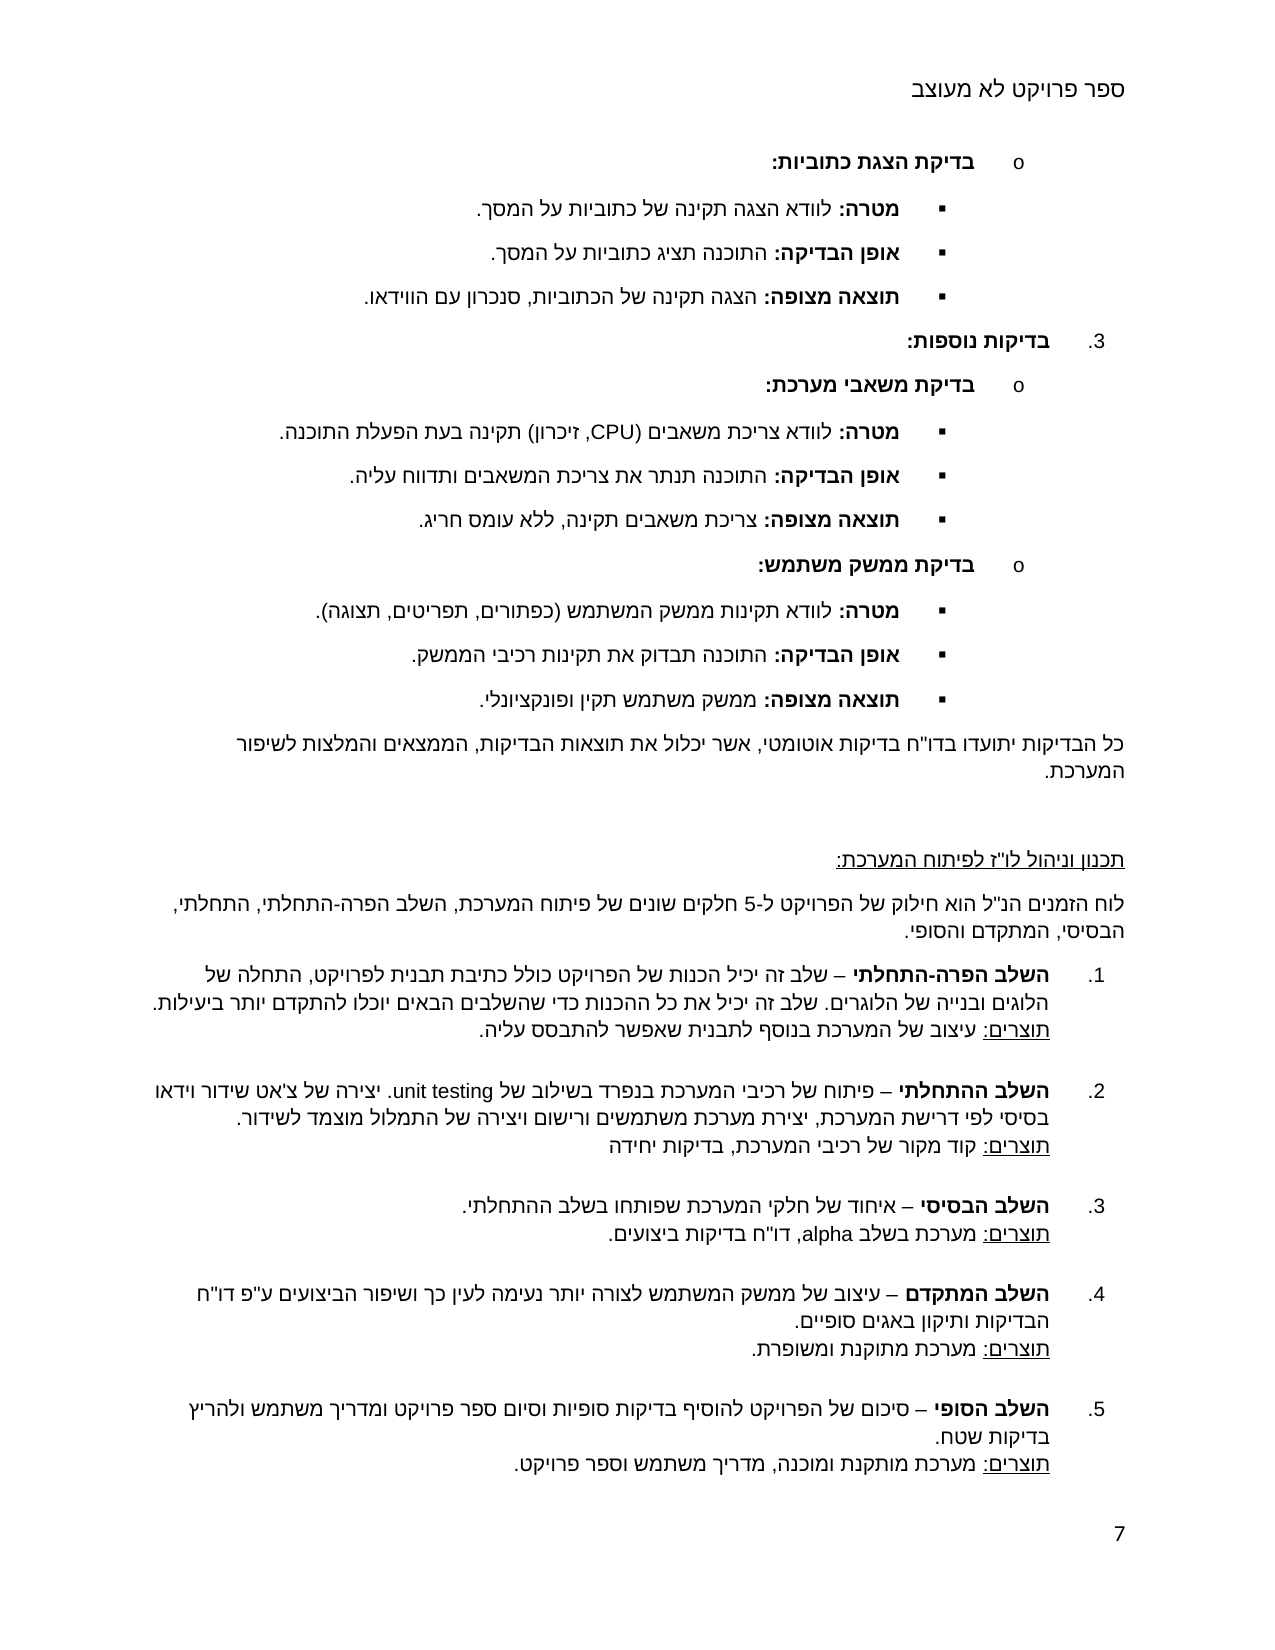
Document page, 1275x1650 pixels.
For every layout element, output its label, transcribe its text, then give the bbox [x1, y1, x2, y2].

list אופן הבדיקה: התוכנה תציג כתוביות על המסך. [150, 241, 937, 265]
list תוצאה מצופה: הצגה תקינה של הכתוביות, סנכרון עם הווידאו. [150, 285, 937, 309]
list בדיקת הצגת כתוביות: [150, 150, 1012, 176]
list מטרה: לוודא הצגה תקינה של כתוביות על המסך. [150, 196, 937, 220]
list השלב ההתחלתי – פיתוח של רכיבי המערכת בנפרד בשילוב של unit testing. יצירה של צ'אט שידור וידאו בסיסי לפי דרישת המערכת, יצירת מערכת משתמשים ורישום ויצירה של התמלול מוצמד לשידור. תוצרים: קוד מקור של רכיבי המערכת, בדיקות יחידה [150, 1079, 1087, 1190]
list בדיקת משאבי מערכת: [150, 373, 1012, 399]
text לוח הזמנים הנ"ל הוא חילוק של הפרויקט ל-5 חלקים שונים של פיתוח המערכת, השלב הפרה-התחלתי, התחלתי, הבסיסי, המתקדם והסופי. [150, 892, 1125, 943]
list מטרה: לוודא תקינות ממשק המשתמש (כפתורים, תפריטים, תצוגה). [150, 599, 937, 623]
list אופן הבדיקה: התוכנה תנתר את צריכת המשאבים ותדווח עליה. [150, 464, 937, 488]
list השלב הבסיסי – איחוד של חלקי המערכת שפותחו בשלב ההתחלתי. תוצרים: מערכת בשלב alpha, דו"ח בדיקות ביצועים. [150, 1194, 1087, 1278]
text כל הבדיקות יתועדו בדו"ח בדיקות אוטומטי, אשר יכלול את תוצאות הבדיקות, הממצאים והמלצות לשיפור המערכת. [150, 732, 1125, 783]
list השלב המתקדם – עיצוב של ממשק המשתמש לצורה יותר נעימה לעין כך ושיפור הביצועים ע"פ דו"ח הבדיקות ותיקון באגים סופיים. תוצרים: מערכת מתוקנת ומשופרת. [150, 1282, 1087, 1393]
list בדיקות נוספות: [150, 329, 1087, 353]
list השלב הסופי – סיכום של הפרויקט להוסיף בדיקות סופיות וסיום ספר פרויקט ומדריך משתמש ולהריץ בדיקות שטח. תוצרים: מערכת מותקנת ומוכנה, מדריך משתמש וספר פרויקט. [150, 1397, 1087, 1476]
text תכנון וניהול לו"ז לפיתוח המערכת: [150, 847, 1125, 871]
list אופן הבדיקה: התוכנה תבדוק את תקינות רכיבי הממשק. [150, 643, 937, 667]
list מטרה: לוודא צריכת משאבים (CPU, זיכרון) תקינה בעת הפעלת התוכנה. [150, 420, 937, 444]
list השלב הפרה-התחלתי – שלב זה יכיל הכנות של הפרויקט כולל כתיבת תבנית לפרויקט, התחלה של הלוגים ובנייה של הלוגרים. שלב זה יכיל את כל ההכנות כדי שהשלבים הבאים יוכלו להתקדם יותר ביעילות. תוצרים: עיצוב של המערכת בנוסף לתבנית שאפשר להתבסס עליה. [150, 963, 1087, 1074]
list תוצאה מצופה: צריכת משאבים תקינה, ללא עומס חריג. [150, 508, 937, 532]
list בדיקת ממשק משתמש: [150, 552, 1012, 578]
list תוצאה מצופה: ממשק משתמש תקין ופונקציונלי. [150, 687, 937, 711]
